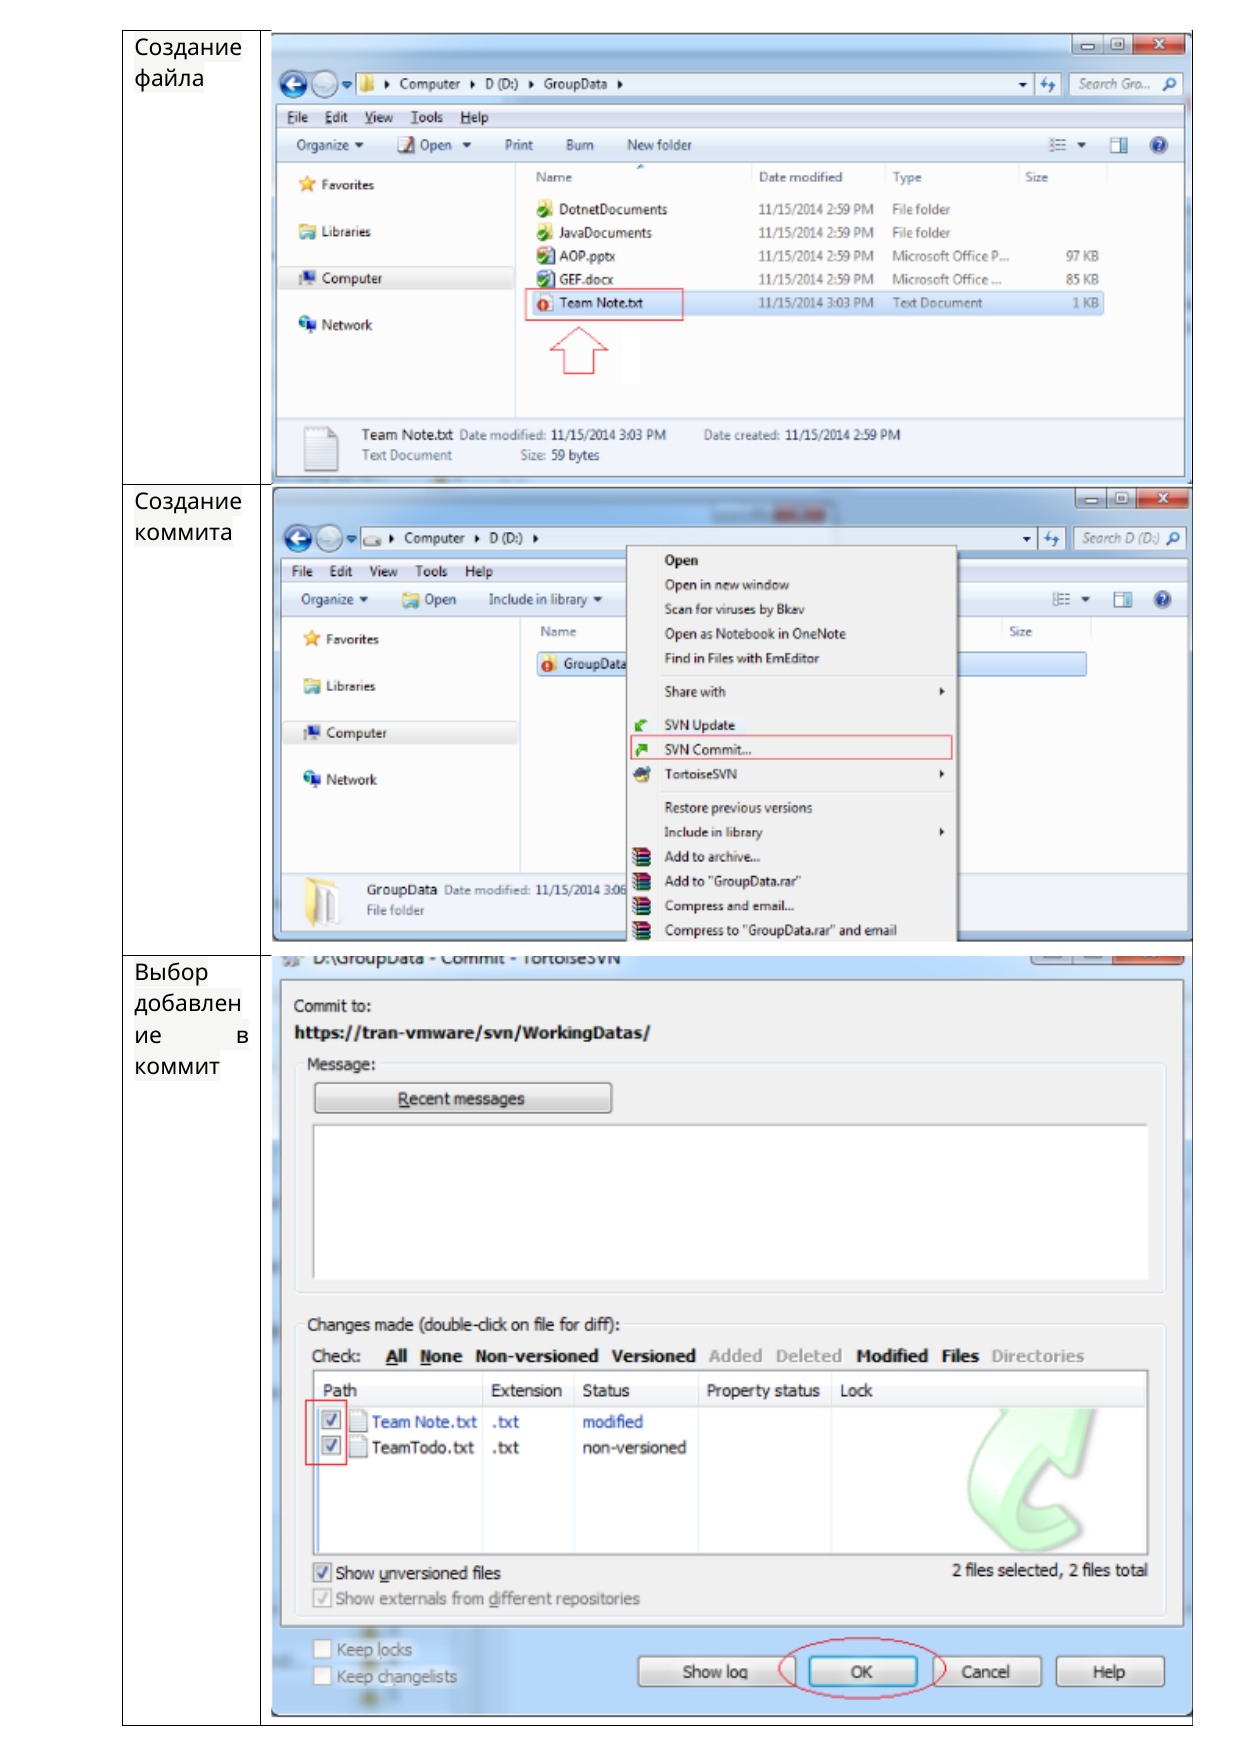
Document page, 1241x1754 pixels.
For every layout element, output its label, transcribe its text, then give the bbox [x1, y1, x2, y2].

table_cell Создание файла [123, 31, 260, 484]
table_cell Создание коммита [123, 485, 260, 955]
picture [271, 30, 1193, 1725]
table_cell [261, 485, 271, 955]
table_cell Выбор добавление в коммит [123, 956, 260, 1725]
table_cell [261, 956, 271, 1725]
table_cell [261, 31, 271, 484]
